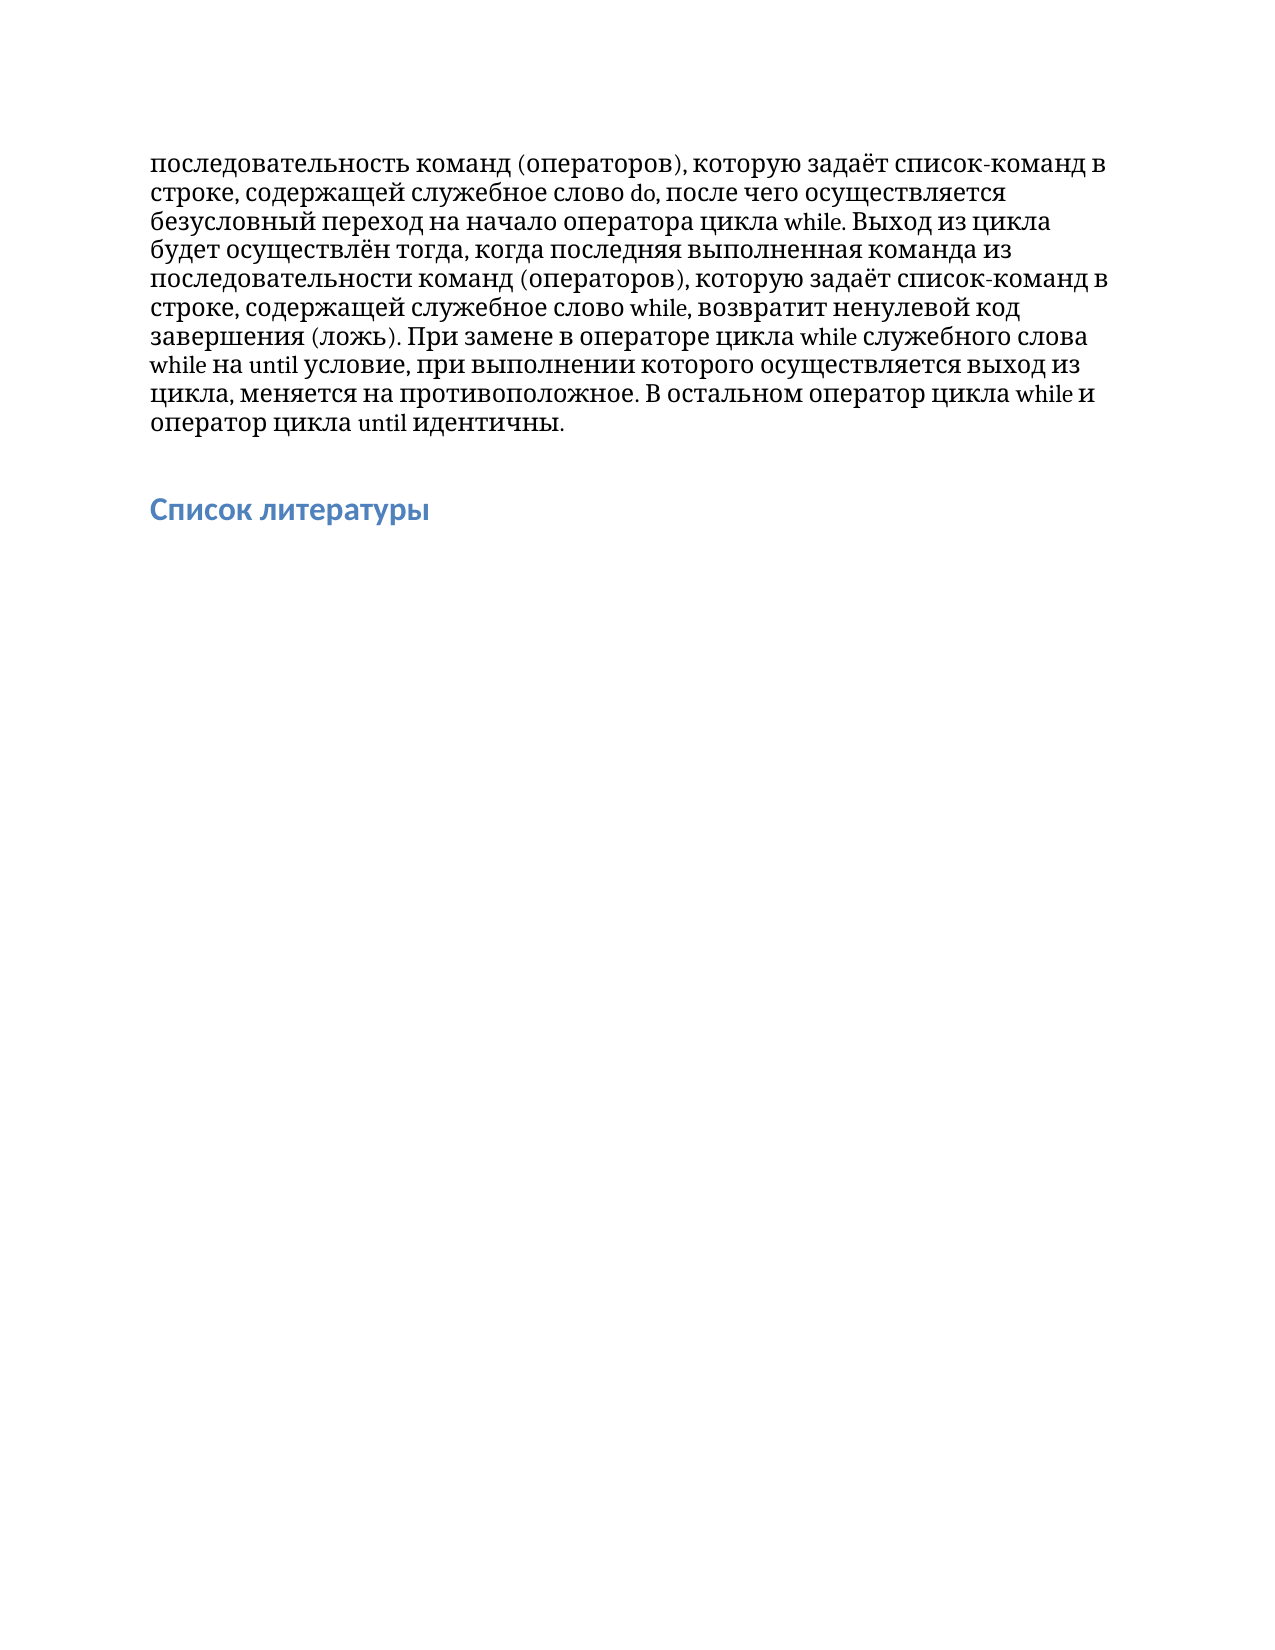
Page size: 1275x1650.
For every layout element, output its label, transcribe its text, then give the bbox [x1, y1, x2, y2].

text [150, 150, 1125, 437]
subtitle Список литературы [150, 487, 1125, 528]
